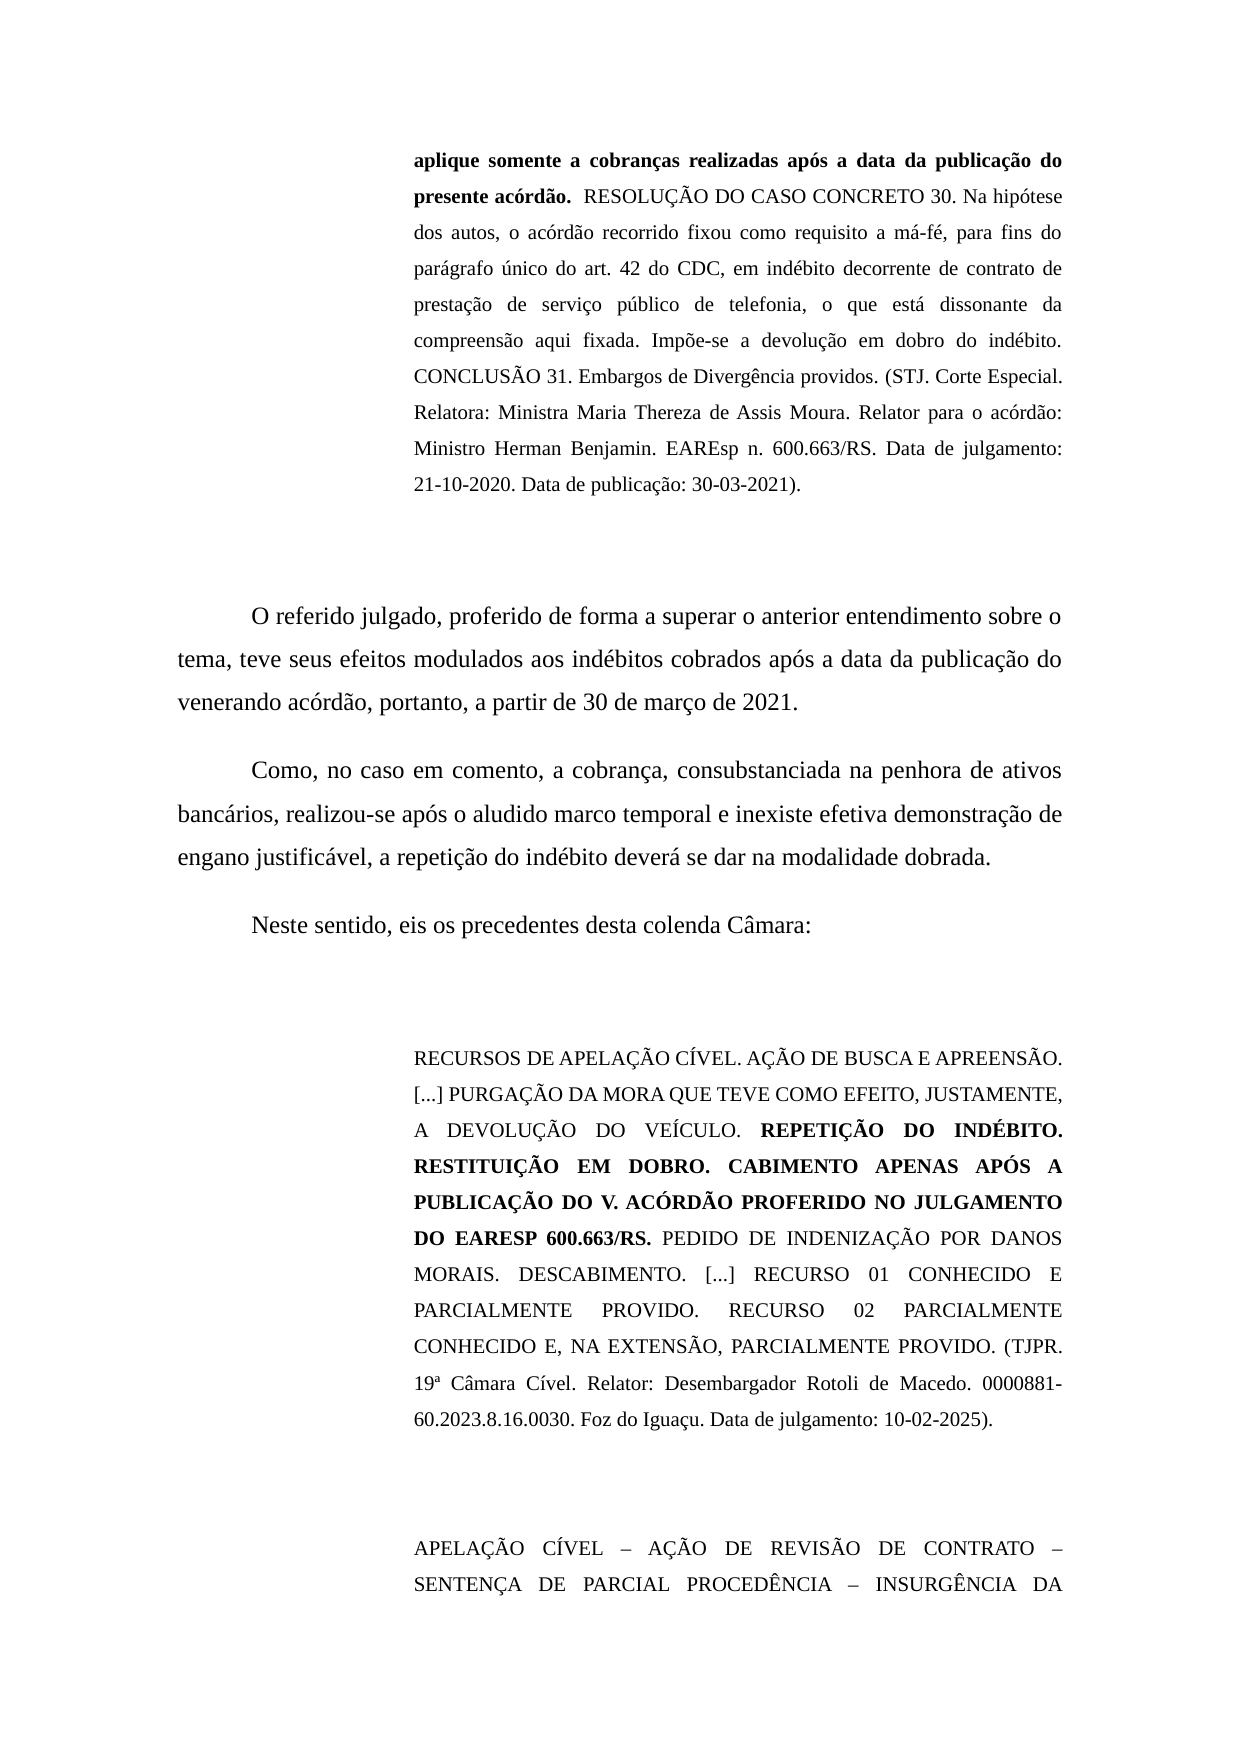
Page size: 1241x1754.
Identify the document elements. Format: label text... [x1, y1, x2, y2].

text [413, 1536, 1063, 1596]
text O referido julgado, proferido de forma a superar o anterior entendimento sobre o tema, teve seus efeitos modulados aos indébitos cobrados após a data da publicação do venerando acórdão, portanto, a partir de 30 de março de 2021. [177, 601, 1063, 716]
text RECURSOS DE APELAÇÃO CÍVEL. AÇÃO DE BUSCA E APREENSÃO. [...] PURGAÇÃO DA MORA QUE TEVE COMO EFEITO, JUSTAMENTE, A DEVOLUÇÃO DO VEÍCULO. REPETIÇÃO DO INDÉBITO. RESTITUIÇÃO EM DOBRO. CABIMENTO APENAS APÓS A PUBLICAÇÃO DO V. ACÓRDÃO PROFERIDO NO JULGAMENTO DO EARESP 600.663/RS. PEDIDO DE INDENIZAÇÃO POR DANOS MORAIS. DESCABIMENTO. [...] RECURSO 01 CONHECIDO E PARCIALMENTE PROVIDO. RECURSO 02 PARCIALMENTE CONHECIDO E, NA EXTENSÃO, PARCIALMENTE PROVIDO. (TJPR. 19ª Câmara Cível. Relator: Desembargador Rotoli de Macedo. 0000881-60.2023.8.16.0030. Foz do Iguaçu. Data de julgamento: 10-02-2025). [413, 1046, 1063, 1431]
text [413, 148, 1063, 496]
text Neste sentido, eis os precedentes desta colenda Câmara: [177, 910, 1063, 939]
text Como, no caso em comento, a cobrança, consubstanciada na penhora de ativos bancários, realizou-se após o aludido marco temporal e inexiste efetiva demonstração de engano justificável, a repetição do indébito deverá se dar na modalidade dobrada. [177, 756, 1063, 871]
